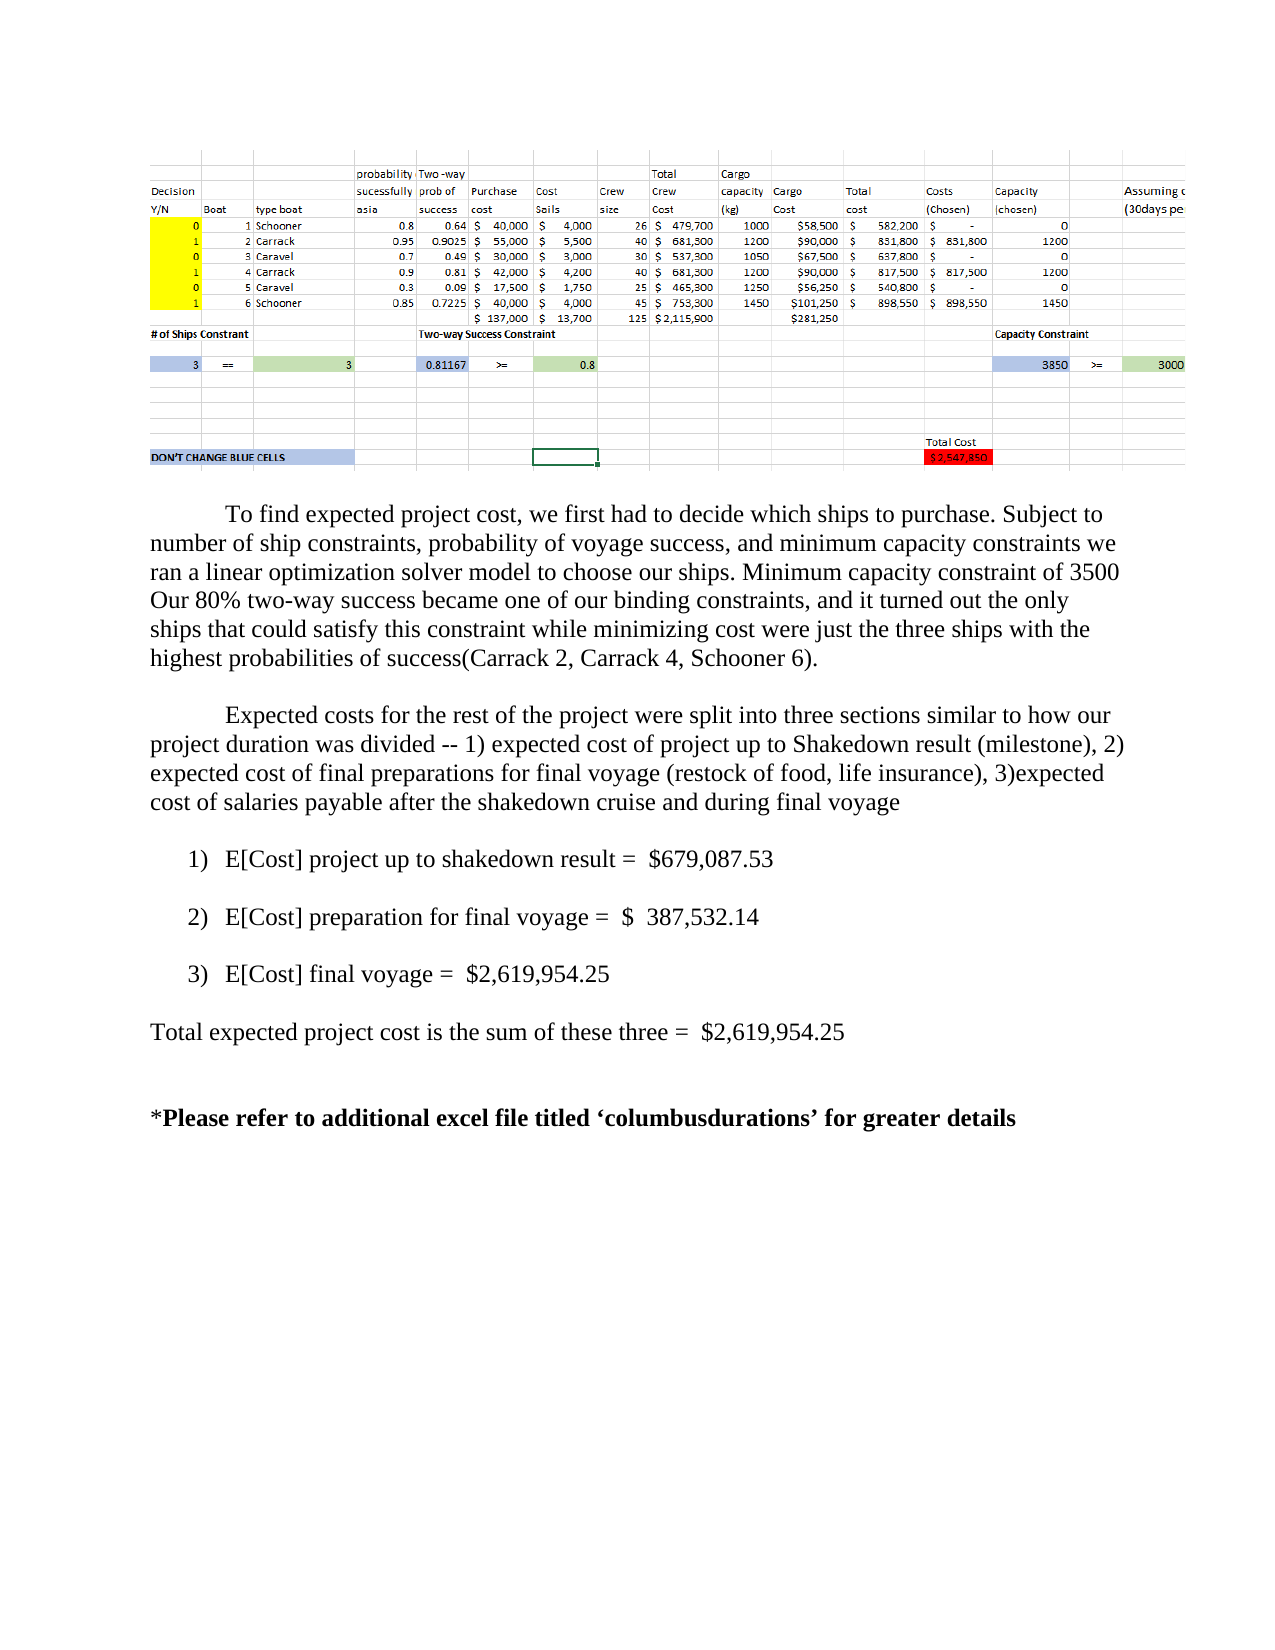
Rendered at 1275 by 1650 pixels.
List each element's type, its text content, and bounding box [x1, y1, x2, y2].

text To find expected project cost, we first had to decide which ships to purchase. Subject to number of ship constraints, probability of voyage success, and minimum capacity constraints we ran a linear optimization solver model to choose our ships. Minimum capacity constraint of 3500 Our 80% two-way success became one of our binding constraints, and it turned out the only ships that could satisfy this constraint while minimizing cost were just the three ships with the highest probabilities of success(Carrack 2, Carrack 4, Schooner 6). [150, 499, 1125, 672]
picture [150, 150, 1186, 471]
text Expected costs for the rest of the project were split into three sections similar to how our project duration was divided -- 1) expected cost of project up to Shakedown result (milestone), 2) expected cost of final preparations for final voyage (restock of food, life insurance), 3)expected cost of salaries payable after the shakedown cruise and during final voyage [150, 700, 1125, 815]
text Total expected project cost is the sum of these three = $2,619,954.25 [150, 1017, 1125, 1045]
list E[Cost] final voyage = $2,619,954.25 [187, 959, 1125, 988]
text *Please refer to additional excel file titled ‘columbusdurations’ for greater details [150, 1103, 1125, 1132]
list E[Cost] project up to shakedown result = $679,087.53 [187, 844, 1125, 873]
list E[Cost] preparation for final voyage = $ 387,532.14 [187, 902, 1125, 930]
